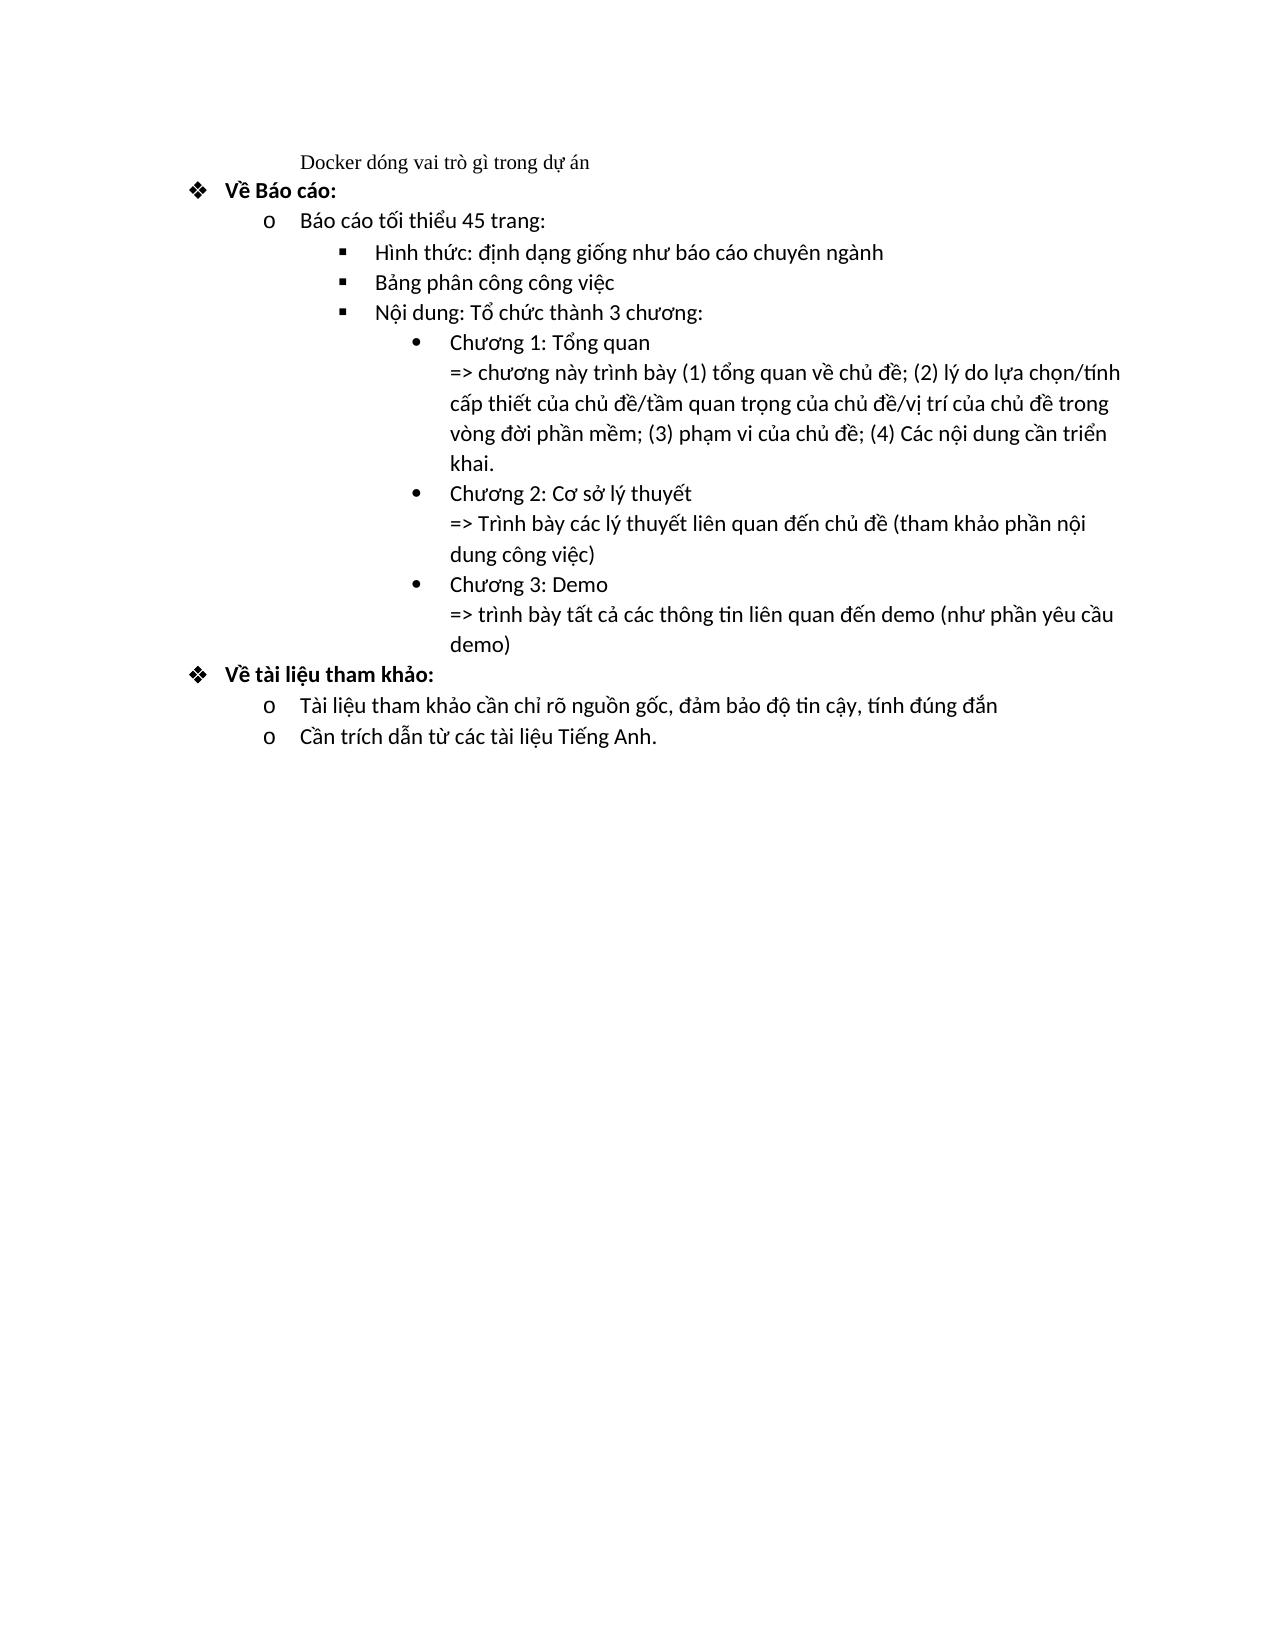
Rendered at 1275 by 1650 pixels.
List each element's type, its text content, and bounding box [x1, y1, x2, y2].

list => chương này trình bày (1) tổng quan về chủ đề; (2) lý do lựa chọn/tính cấp thiết của chủ đề/tầm quan trọng của chủ đề/vị trí của chủ đề trong vòng đời phần mềm; (3) phạm vi của chủ đề; (4) Các nội dung cần triển khai. [450, 358, 1125, 477]
list Docker dóng vai trò gì trong dự án [300, 150, 1125, 174]
list Nội dung: Tổ chức thành 3 chương: [337, 298, 1125, 326]
list Hình thức: định dạng giống như báo cáo chuyên ngành [337, 238, 1125, 266]
list => trình bày tất cả các thông tin liên quan đến demo (như phần yêu cầu demo) [450, 600, 1125, 658]
list Chương 3: Demo [412, 570, 1125, 598]
list Chương 2: Cơ sở lý thuyết [412, 479, 1125, 507]
list Về tài liệu tham khảo: [187, 661, 1125, 688]
list Cần trích dẫn từ các tài liệu Tiếng Anh. [262, 722, 1125, 751]
list => Trình bày các lý thuyết liên quan đến chủ đề (tham khảo phần nội dung công việc) [450, 509, 1125, 568]
list Về Báo cáo: [187, 176, 1125, 204]
list Báo cáo tối thiểu 45 trang: [262, 206, 1125, 235]
list Chương 1: Tổng quan [412, 328, 1125, 356]
list Tài liệu tham khảo cần chỉ rõ nguồn gốc, đảm bảo độ tin cậy, tính đúng đắn [262, 691, 1125, 720]
list Bảng phân công công việc [337, 268, 1125, 296]
